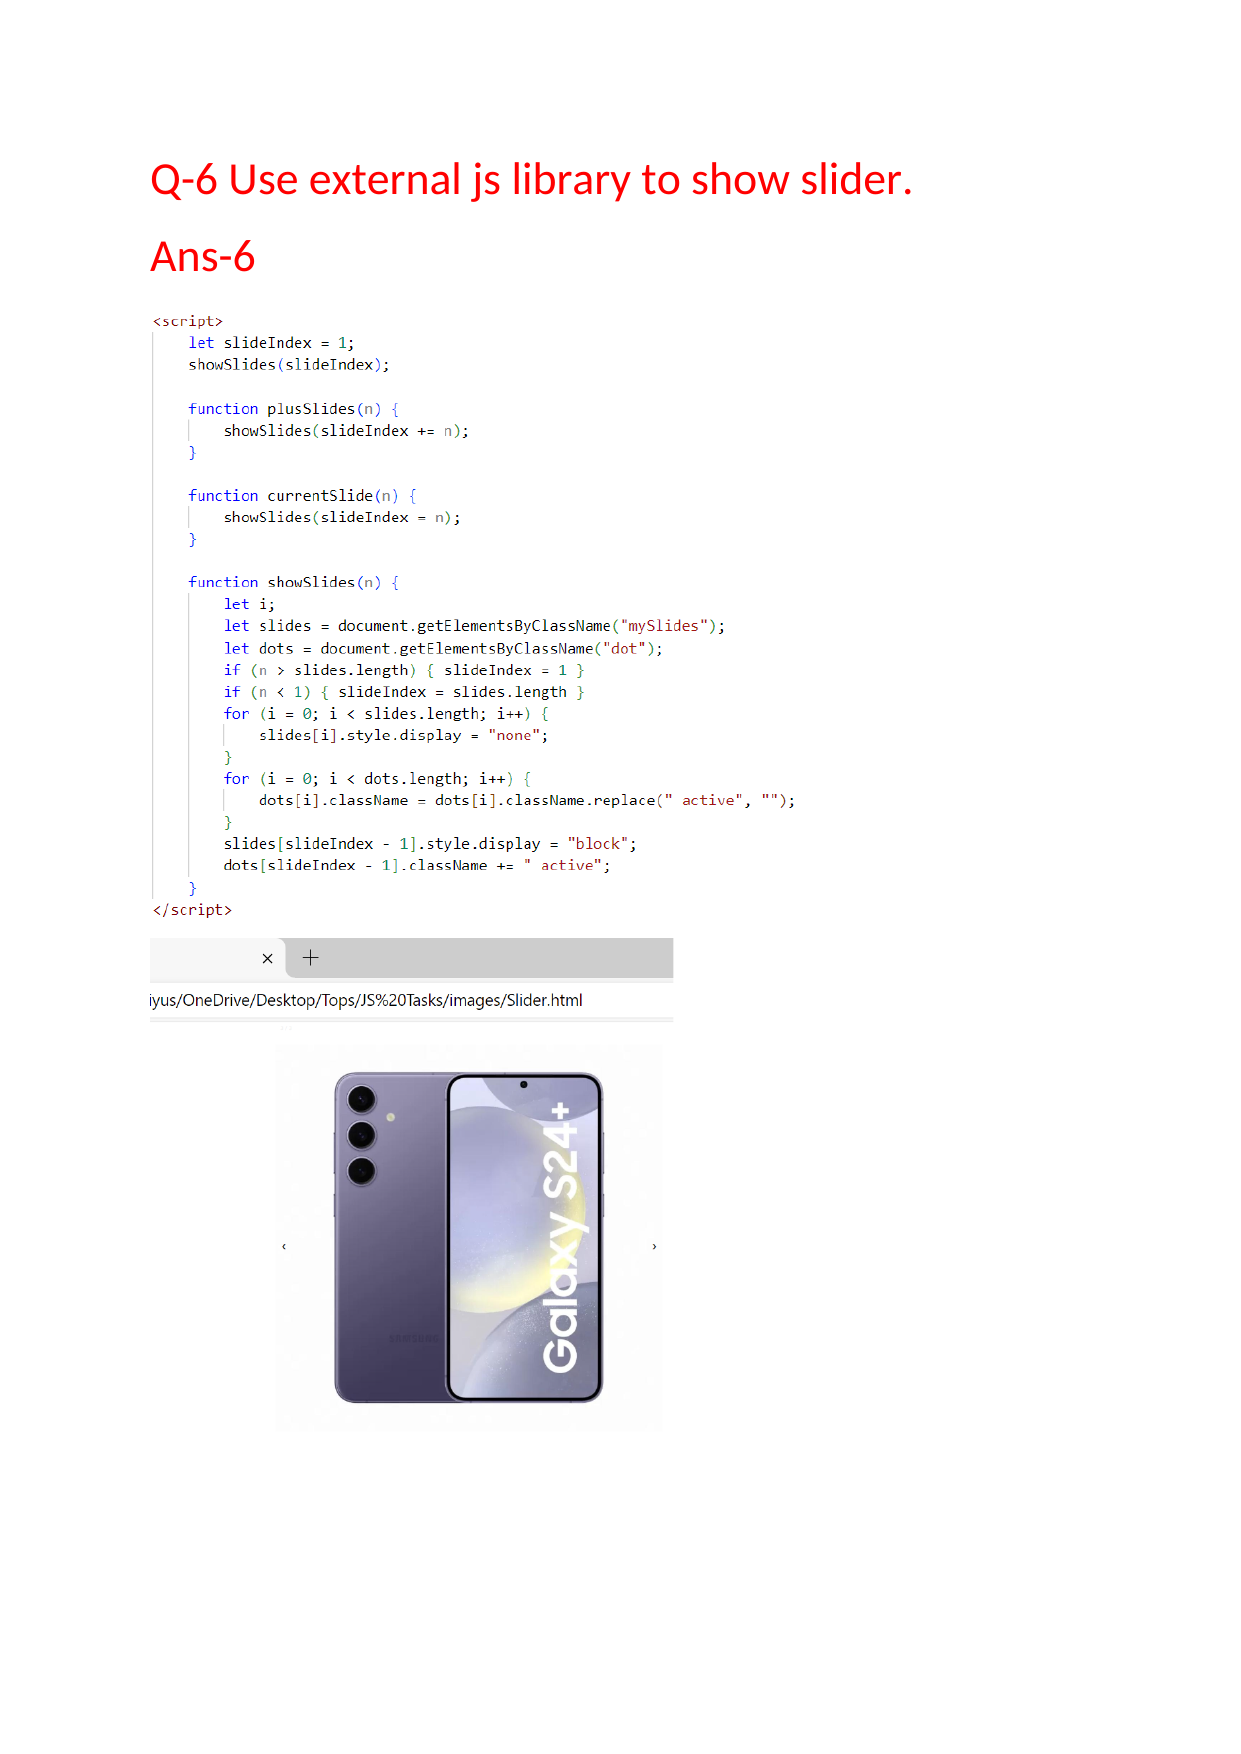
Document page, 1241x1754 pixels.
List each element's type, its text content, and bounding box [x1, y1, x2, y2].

picture [150, 938, 674, 1445]
picture [150, 303, 822, 920]
text Q-6 Use external js library to show slider. [150, 150, 1090, 206]
text Ans-6 [150, 227, 1090, 283]
